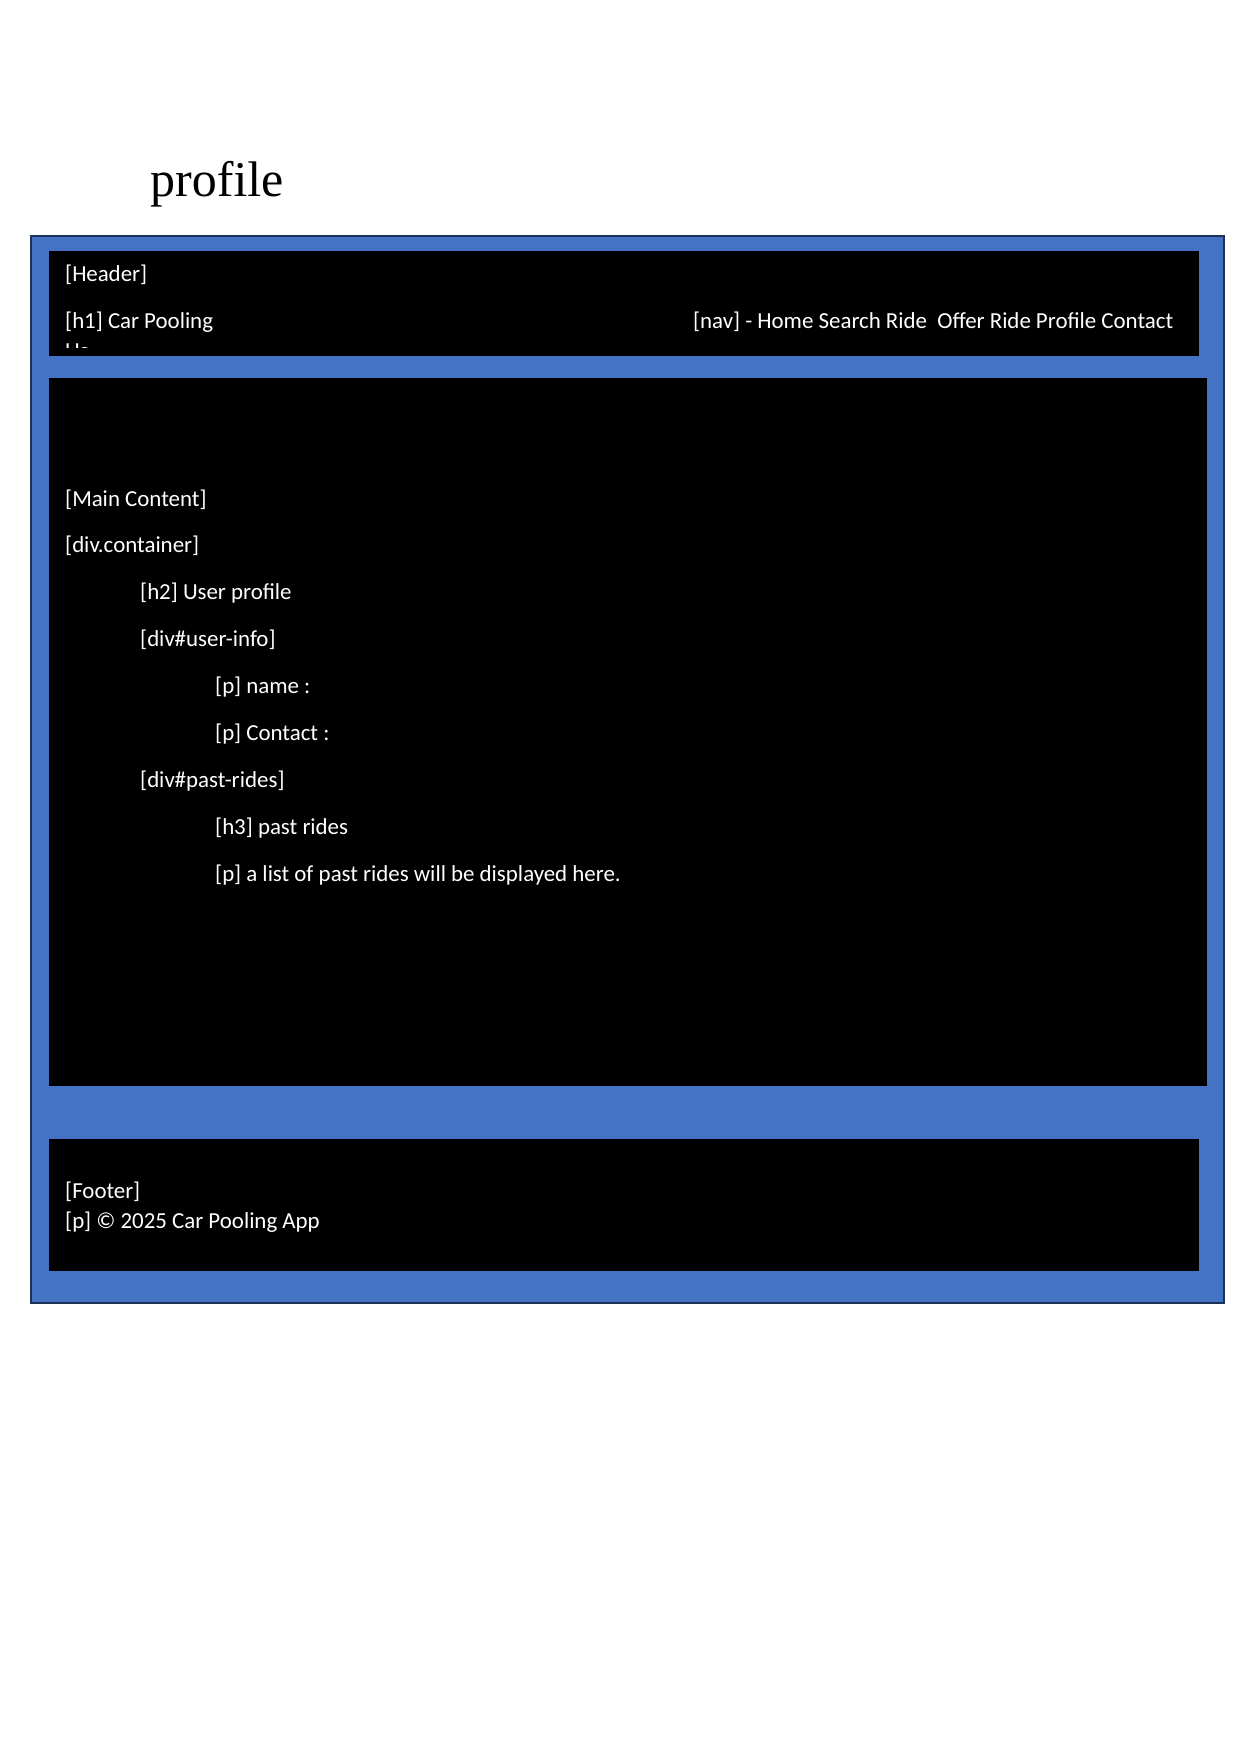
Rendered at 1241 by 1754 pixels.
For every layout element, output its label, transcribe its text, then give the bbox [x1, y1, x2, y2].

text profile [150, 150, 1090, 207]
